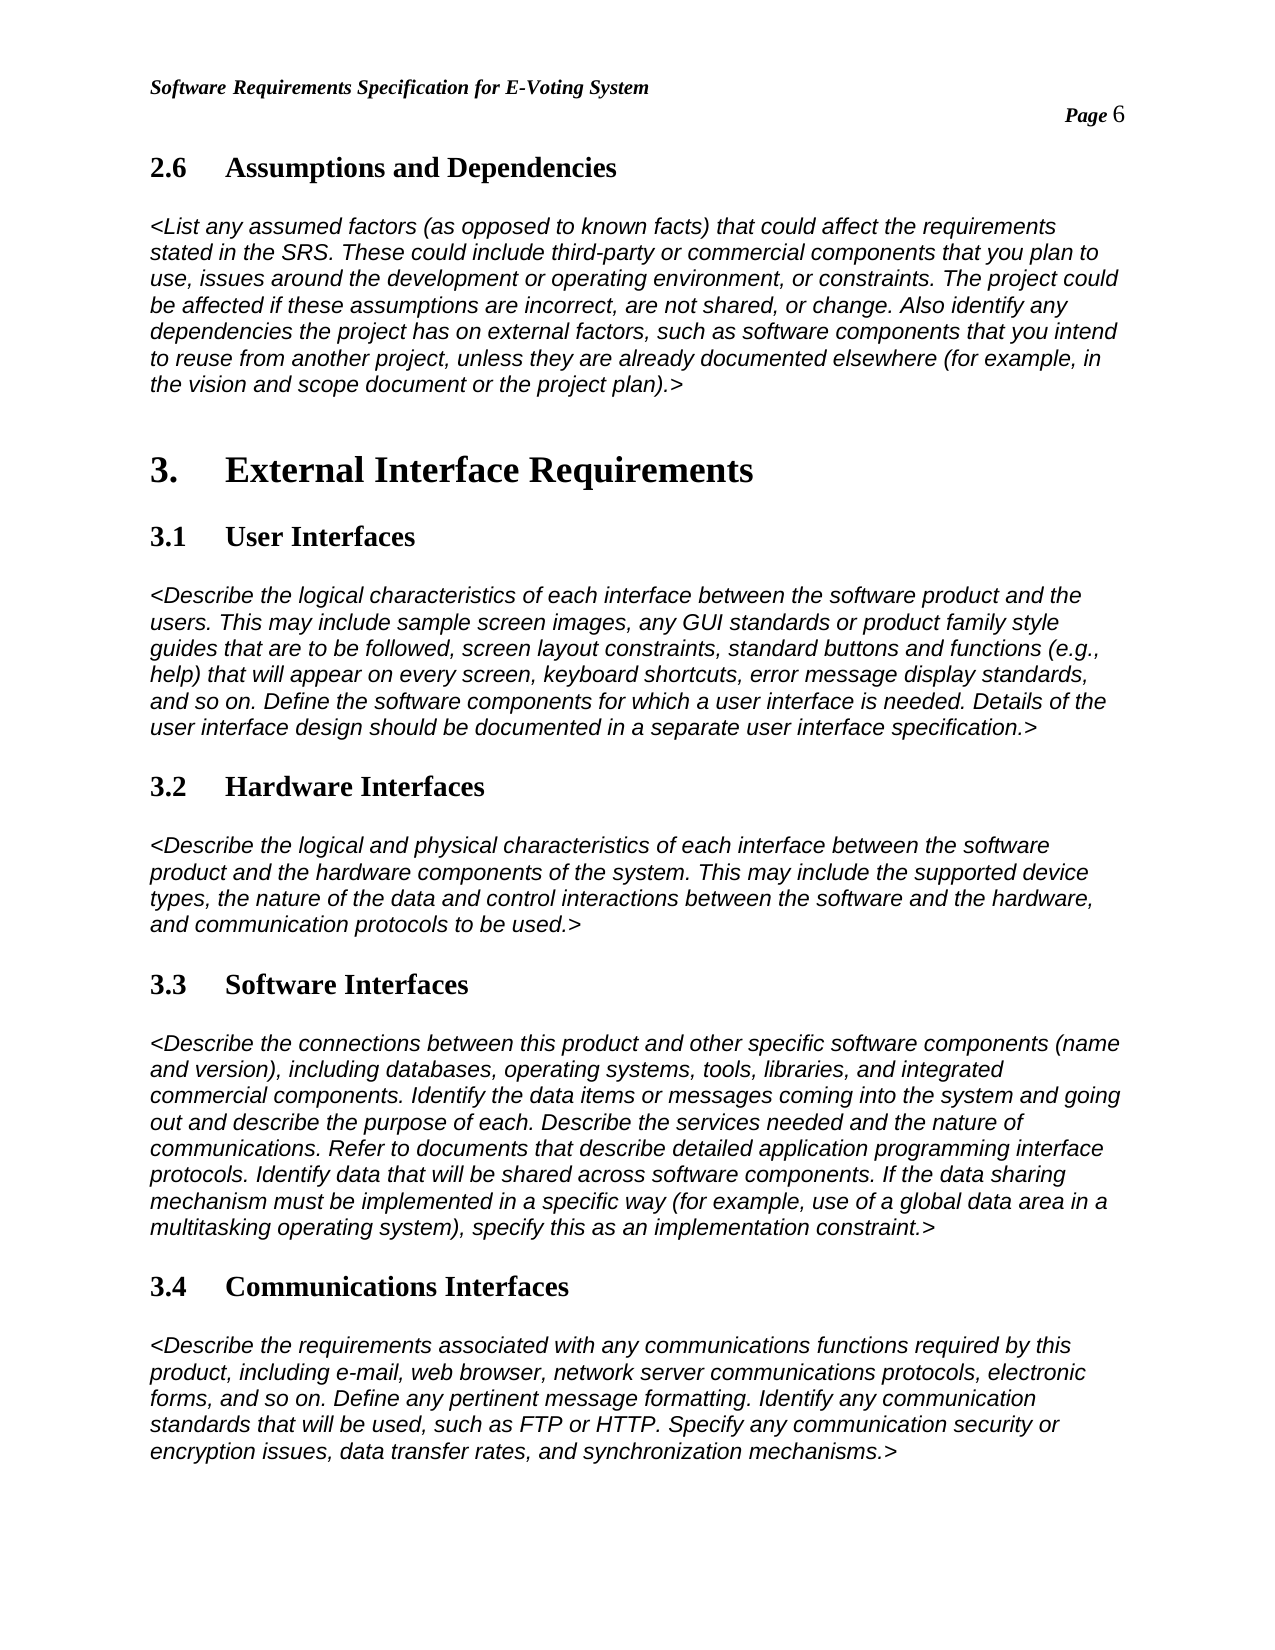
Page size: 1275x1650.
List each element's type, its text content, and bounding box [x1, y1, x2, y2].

subtitle Software Interfaces [150, 967, 1125, 1000]
text <Describe the logical and physical characteristics of each interface between the software product and the hardware components of the system. This may include the supported device types, the nature of the data and control interactions between the software and the hardware, and communication protocols to be used.> [150, 832, 1125, 938]
subtitle Assumptions and Dependencies [150, 150, 1125, 183]
text <Describe the connections between this product and other specific software components (name and version), including databases, operating systems, tools, libraries, and integrated commercial components. Identify the data items or messages coming into the system and going out and describe the purpose of each. Describe the services needed and the nature of communications. Refer to documents that describe detailed application programming interface protocols. Identify data that will be shared across software components. If the data sharing mechanism must be implemented in a specific way (for example, use of a global data area in a multitasking operating system), specify this as an implementation constraint.> [150, 1029, 1125, 1240]
text <List any assumed factors (as opposed to known facts) that could affect the requirements stated in the SRS. These could include third-party or commercial components that you plan to use, issues around the development or operating environment, or constraints. The project could be affected if these assumptions are incorrect, are not shared, or change. Also identify any dependencies the project has on external factors, such as software components that you intend to reuse from another project, unless they are already documented elsewhere (for example, in the vision and scope document or the project plan).> [150, 213, 1125, 397]
subtitle User Interfaces [150, 519, 1125, 553]
subtitle External Interface Requirements [150, 447, 1125, 490]
subtitle Hardware Interfaces [150, 769, 1125, 803]
subtitle Communications Interfaces [150, 1269, 1125, 1303]
text <Describe the logical characteristics of each interface between the software product and the users. This may include sample screen images, any GUI standards or product family style guides that are to be followed, screen layout constraints, standard buttons and functions (e.g., help) that will appear on every screen, keyboard shortcuts, error message display standards, and so on. Define the software components for which a user interface is needed. Details of the user interface design should be documented in a separate user interface specification.> [150, 582, 1125, 740]
text <Describe the requirements associated with any communications functions required by this product, including e-mail, web browser, network server communications protocols, electronic forms, and so on. Define any pertinent message formatting. Identify any communication standards that will be used, such as FTP or HTTP. Specify any communication security or encryption issues, data transfer rates, and synchronization mechanisms.> [150, 1332, 1125, 1464]
